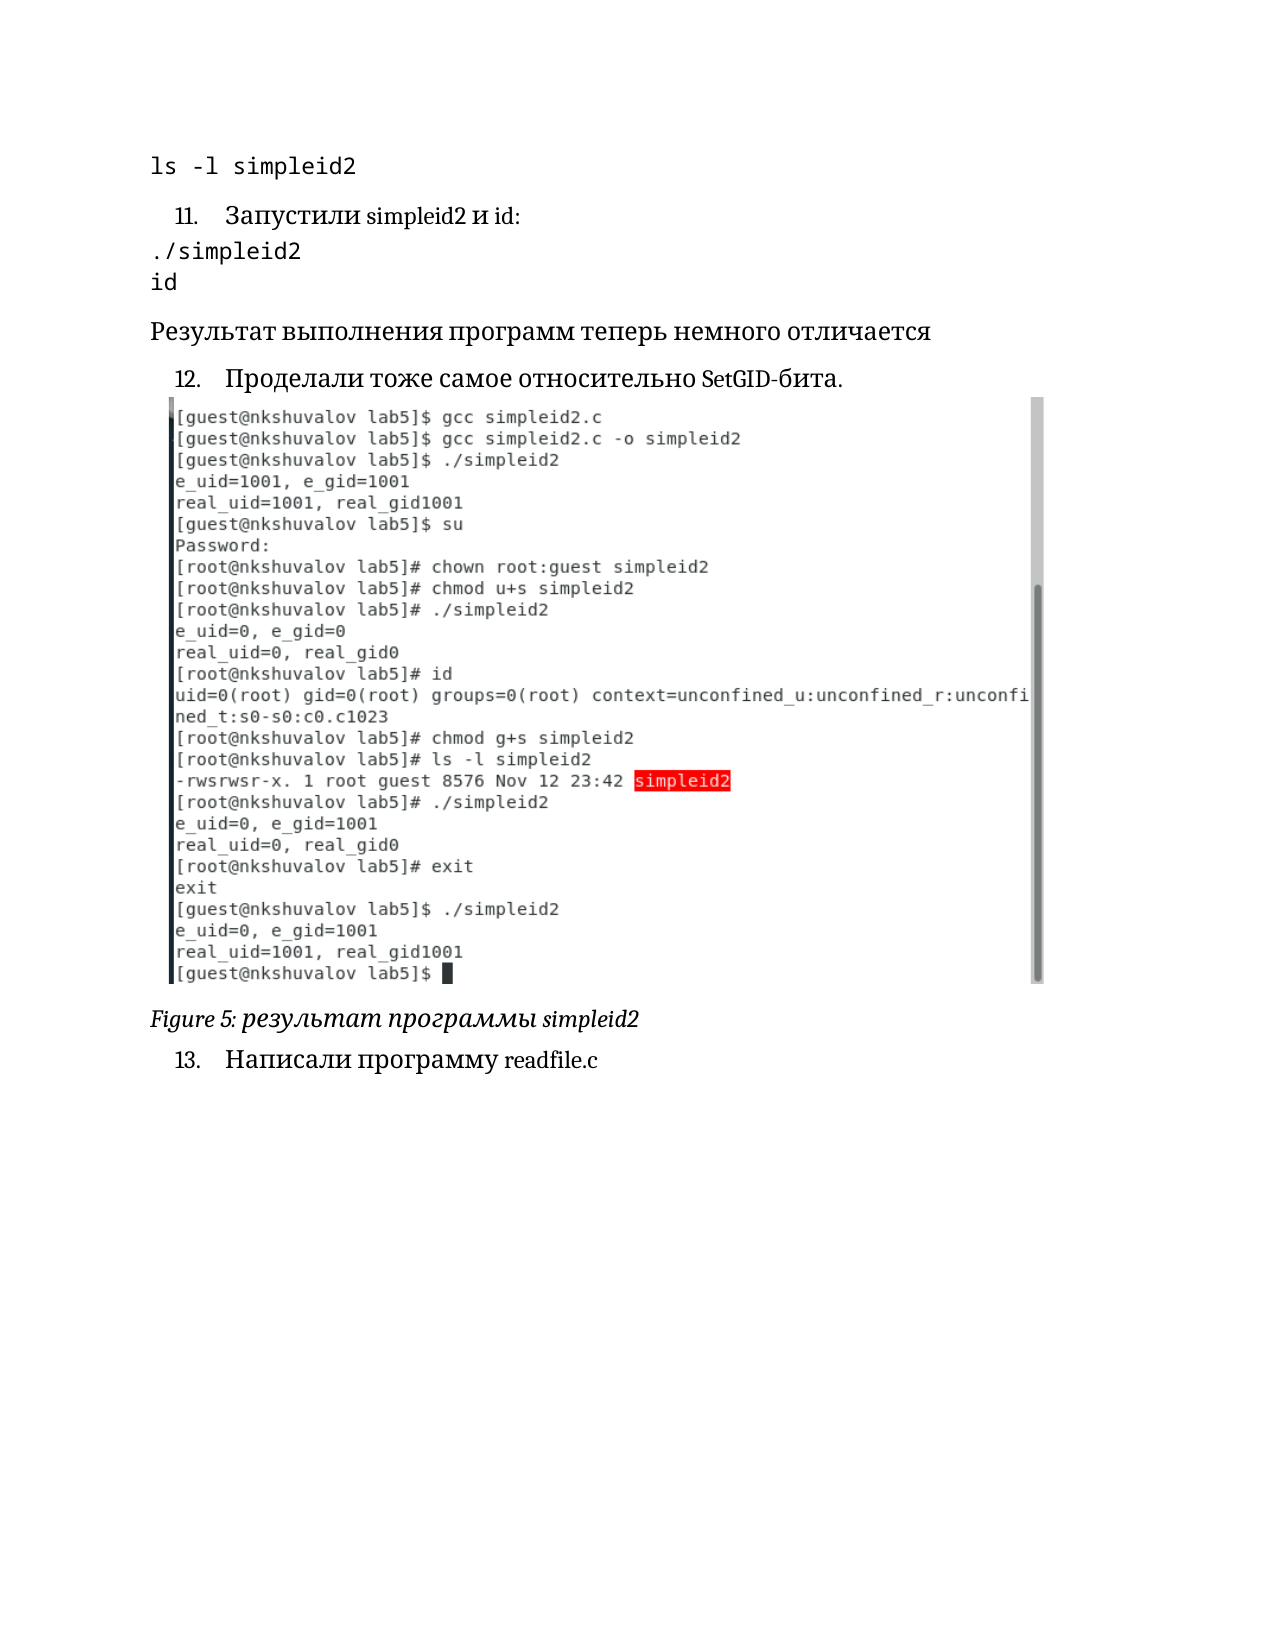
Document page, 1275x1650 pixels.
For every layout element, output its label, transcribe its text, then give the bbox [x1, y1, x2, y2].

text ./simpleid2 id [150, 234, 1125, 297]
text Figure 5: результат программы simpleid2 [150, 1004, 1125, 1033]
list Проделали тоже самое относительно SetGID-бита. [175, 365, 1125, 394]
list Написали программу readfile.c [175, 1046, 1125, 1074]
picture [168, 397, 1044, 984]
list Запустили simpleid2 и id: [175, 202, 1125, 231]
text Результат выполнения программ теперь немного отличается [150, 318, 1125, 347]
text ls -l simpleid2 [150, 150, 1125, 181]
